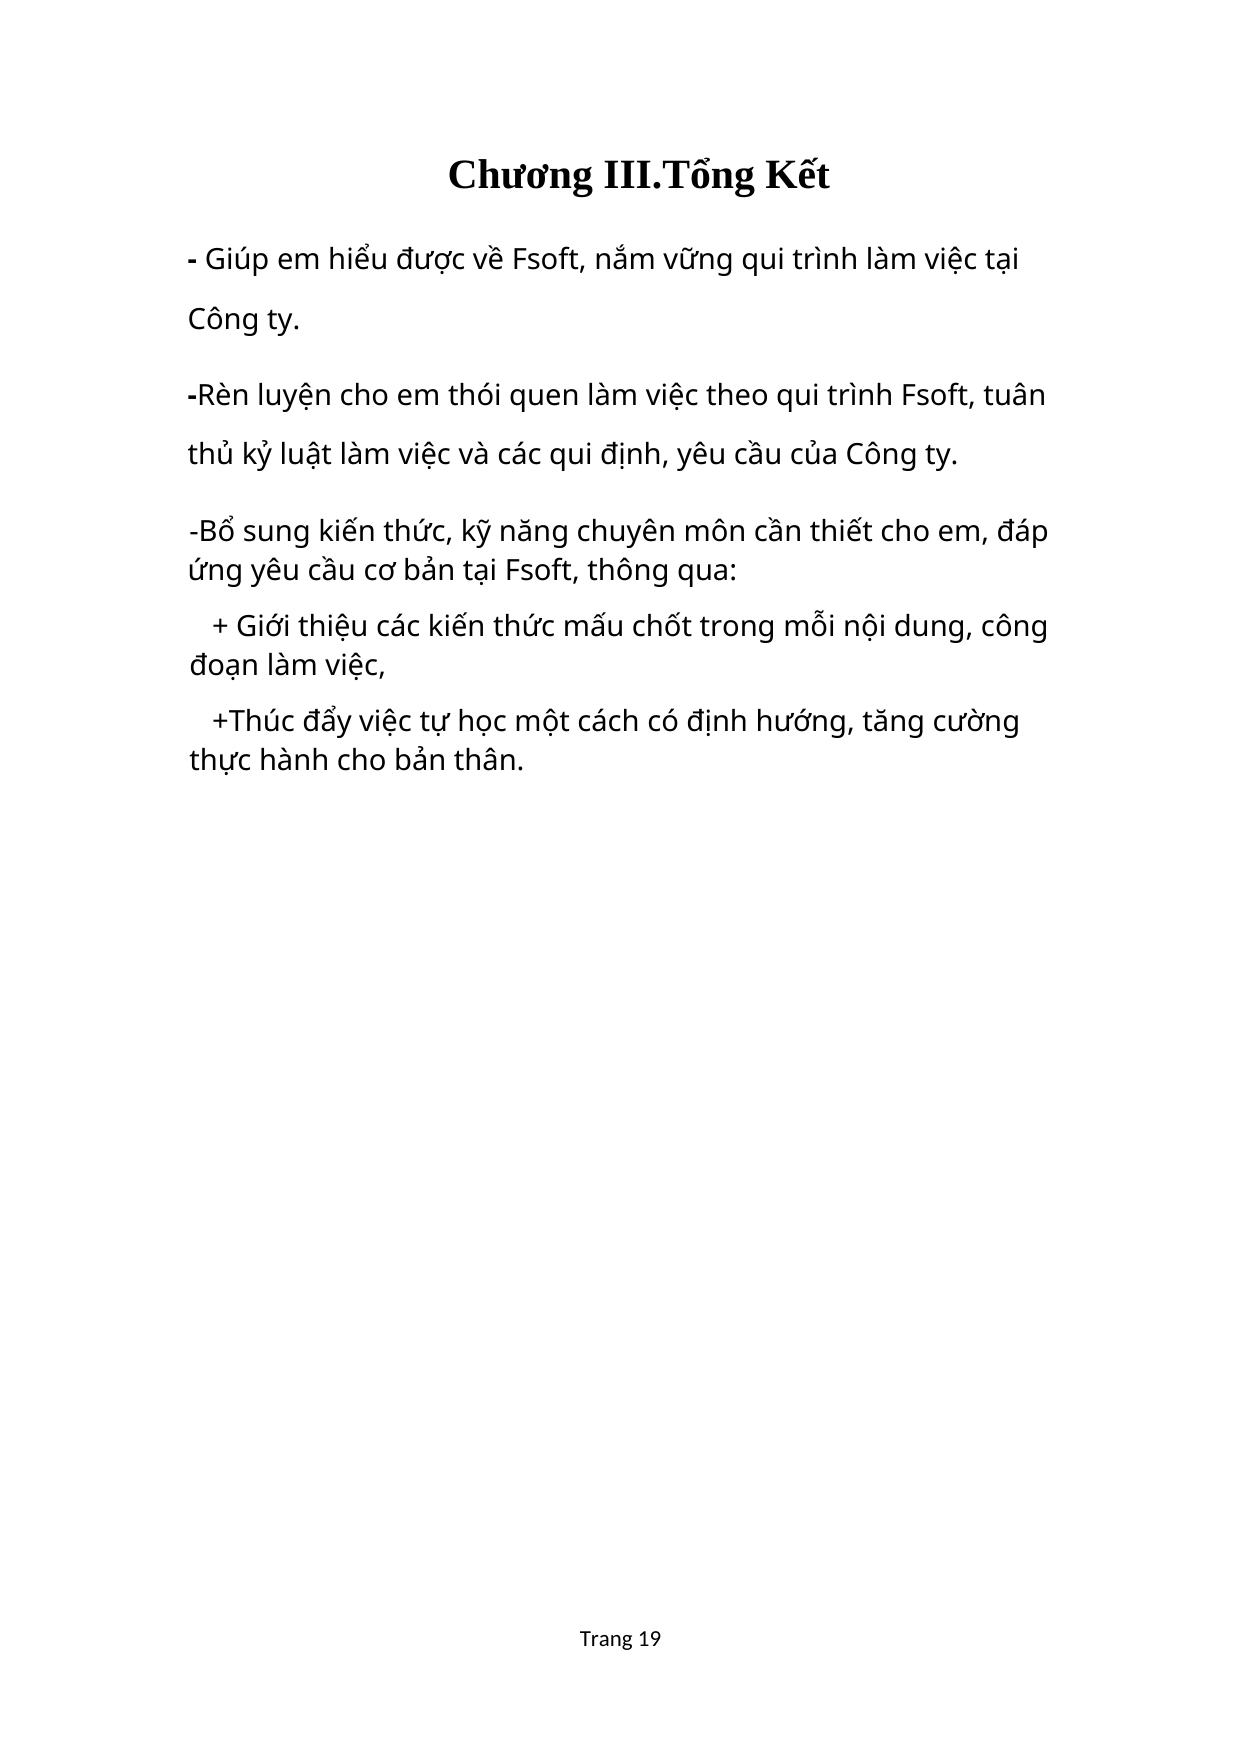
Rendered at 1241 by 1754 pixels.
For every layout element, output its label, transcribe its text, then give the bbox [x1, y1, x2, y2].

text -Rèn luyện cho em thói quen làm việc theo qui trình Fsoft, tuân thủ kỷ luật làm việc và các qui định, yêu cầu của Công ty. [187, 374, 1090, 473]
text -Bổ sung kiến thức, kỹ năng chuyên môn cần thiết cho em, đáp ứng yêu cầu cơ bản tại Fsoft, thông qua: [187, 510, 1090, 589]
text - Giúp em hiểu được về Fsoft, nắm vững qui trình làm việc tại Công ty. [187, 238, 1090, 338]
text Chương III.Tổng Kết [187, 150, 1090, 198]
text + Giới thiệu các kiến thức mấu chốt trong mỗi nội dung, công đoạn làm việc, [189, 605, 1090, 684]
text +Thúc đẩy việc tự học một cách có định hướng, tăng cường thực hành cho bản thân. [189, 700, 1090, 779]
